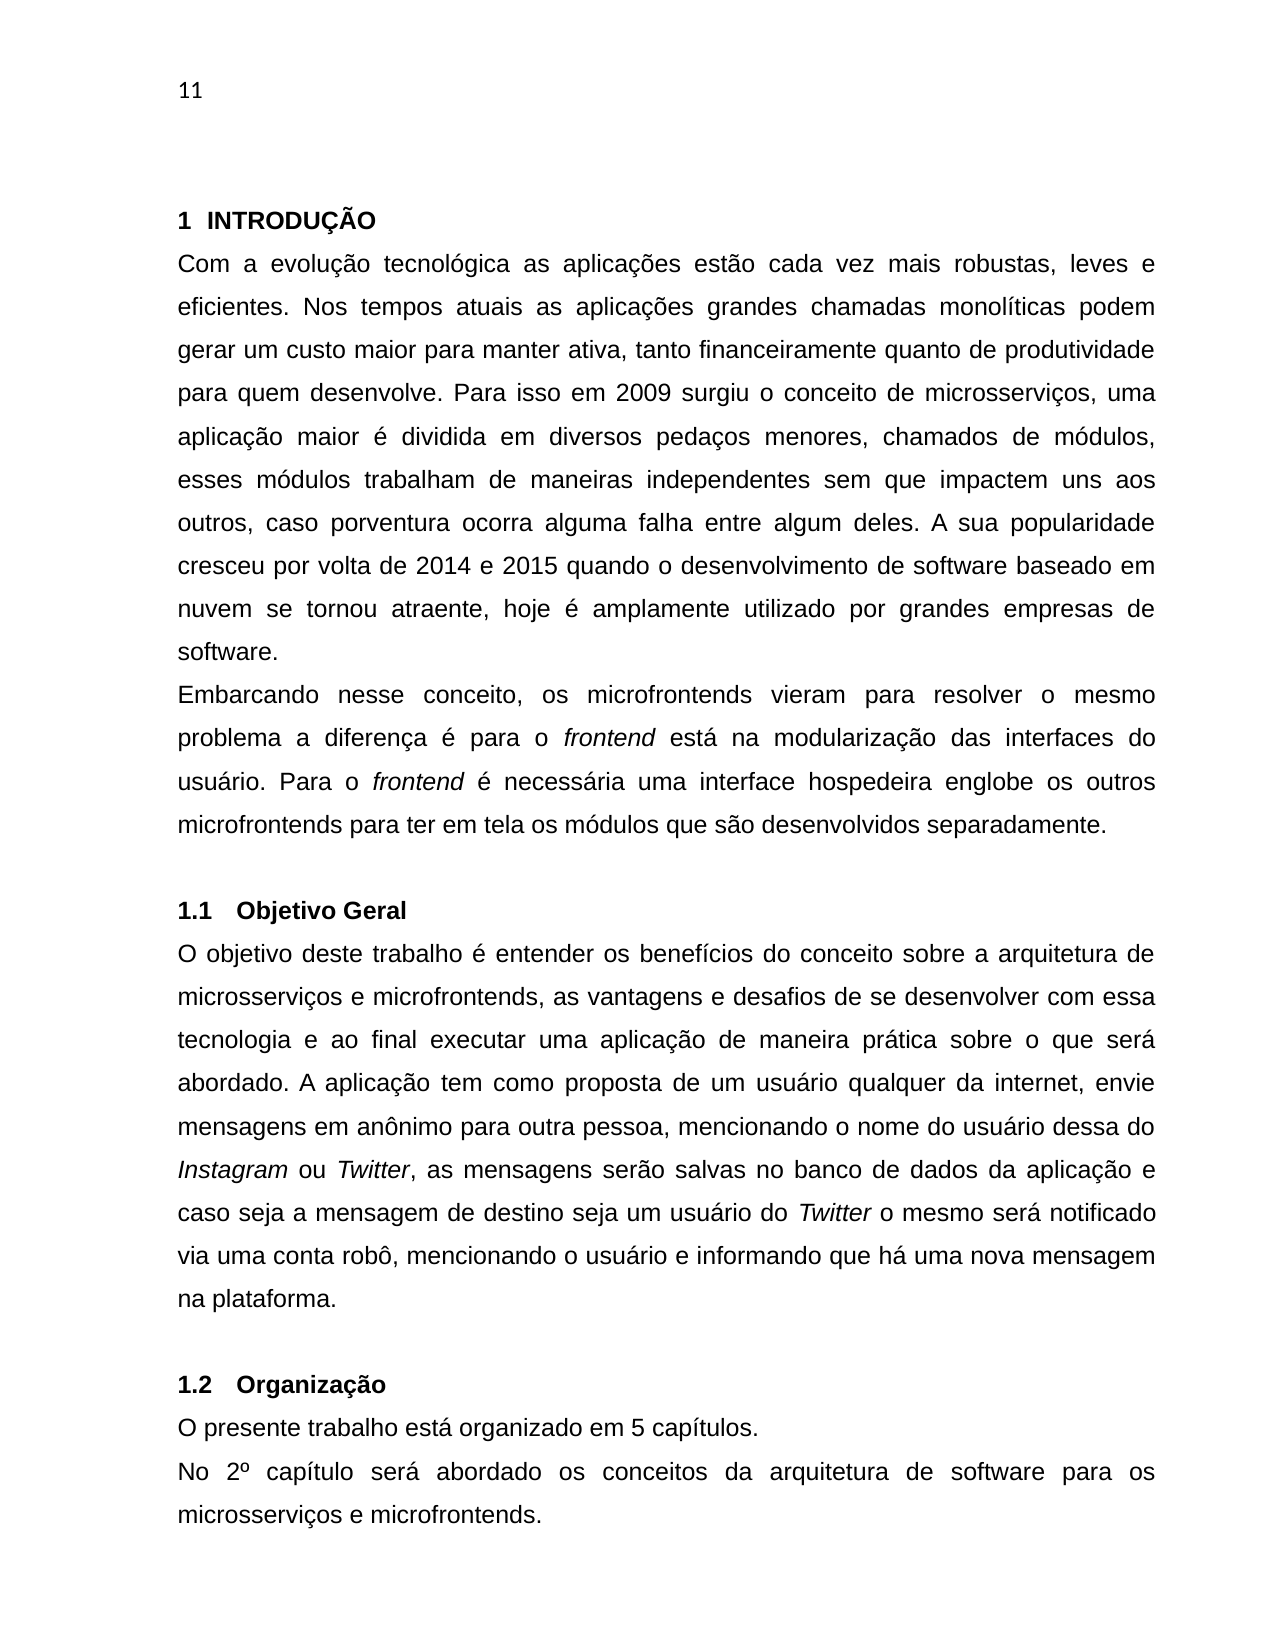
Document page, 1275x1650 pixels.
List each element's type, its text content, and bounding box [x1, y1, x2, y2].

text O presente trabalho está organizado em 5 capítulos. [177, 1413, 1157, 1442]
text No 2º capítulo será abordado os conceitos da arquitetura de software para os microsserviços e microfrontends. [177, 1457, 1157, 1528]
text O objetivo deste trabalho é entender os benefícios do conceito sobre a arquitetura de microsserviços e microfrontends, as vantagens e desafios de se desenvolver com essa tecnologia e ao final executar uma aplicação de maneira prática sobre o que será abordado. A aplicação tem como proposta de um usuário qualquer da internet, envie mensagens em anônimo para outra pessoa, mencionando o nome do usuário dessa do Instagram ou Twitter, as mensagens serão salvas no banco de dados da aplicação e caso seja a mensagem de destino seja um usuário do Twitter o mesmo será notificado via uma conta robô, mencionando o usuário e informando que há uma nova mensagem na plataforma. [177, 939, 1157, 1313]
text Embarcando nesse conceito, os microfrontends vieram para resolver o mesmo problema a diferença é para o frontend está na modularização das interfaces do usuário. Para o frontend é necessária uma interface hospedeira englobe os outros microfrontends para ter em tela os módulos que são desenvolvidos separadamente. [177, 680, 1157, 838]
subtitle INTRODUÇÃO [177, 206, 1157, 235]
subtitle Objetivo Geral [177, 896, 1157, 925]
text Com a evolução tecnológica as aplicações estão cada vez mais robustas, leves e eficientes. Nos tempos atuais as aplicações grandes chamadas monolíticas podem gerar um custo maior para manter ativa, tanto financeiramente quanto de produtividade para quem desenvolve. Para isso em 2009 surgiu o conceito de microsserviços, uma aplicação maior é dividida em diversos pedaços menores, chamados de módulos, esses módulos trabalham de maneiras independentes sem que impactem uns aos outros, caso porventura ocorra alguma falha entre algum deles. A sua popularidade cresceu por volta de 2014 e 2015 quando o desenvolvimento de software baseado em nuvem se tornou atraente, hoje é amplamente utilizado por grandes empresas de software. [177, 249, 1157, 666]
subtitle Organização [177, 1370, 1157, 1399]
